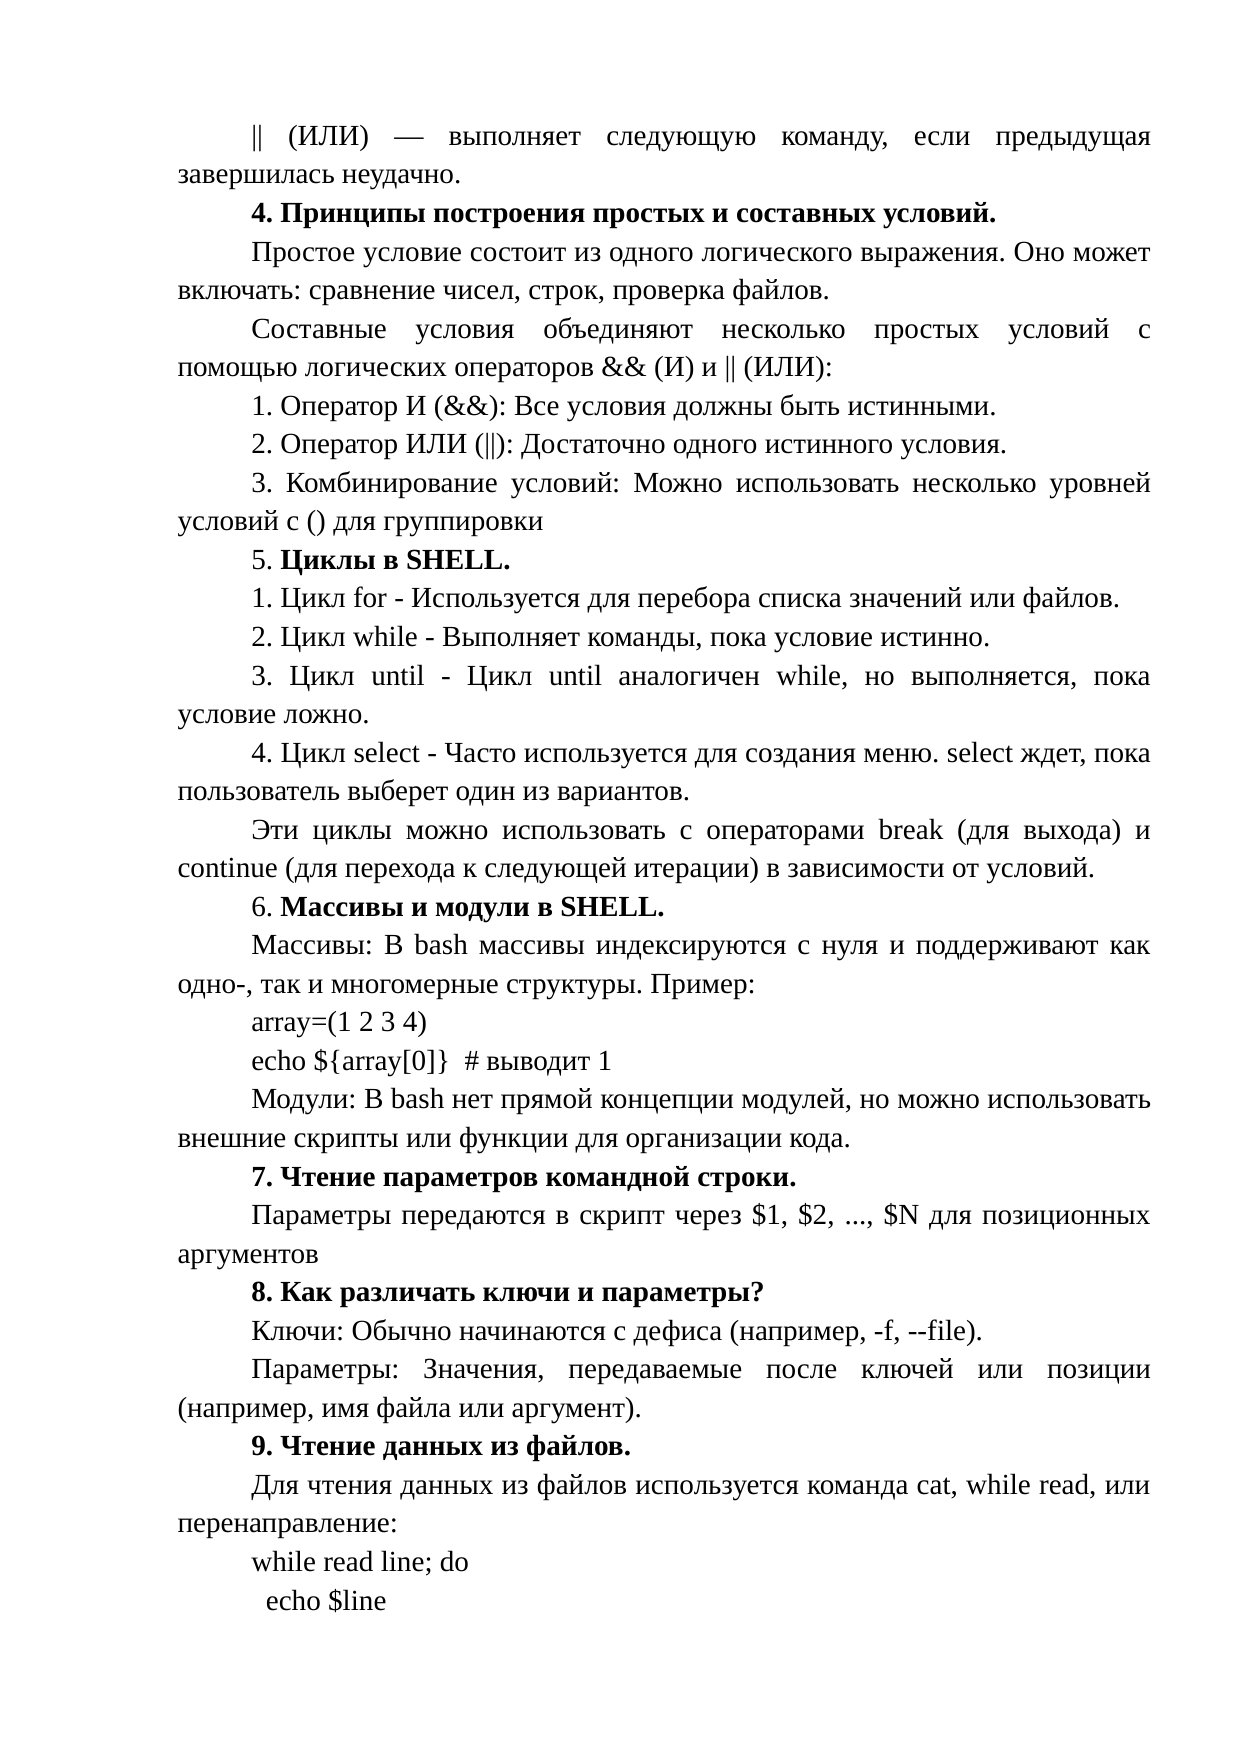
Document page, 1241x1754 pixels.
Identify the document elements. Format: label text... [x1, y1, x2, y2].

text 1. Цикл for - Используется для перебора списка значений или файлов. [177, 581, 1152, 614]
text 4. Цикл select - Часто используется для создания меню. select ждет, пока пользователь выберет один из вариантов. [177, 735, 1152, 807]
text 2. Оператор ИЛИ (||): Достаточно одного истинного условия. [177, 426, 1152, 460]
text Простое условие состоит из одного логического выражения. Оно может включать: сравнение чисел, строк, проверка файлов. [177, 234, 1152, 306]
text echo ${array[0]} # выводит 1 [177, 1043, 1152, 1077]
text Для чтения данных из файлов используется команда cat, while read, или перенаправление: [177, 1467, 1152, 1539]
text 7. Чтение параметров командной строки. [177, 1159, 1152, 1192]
text 8. Как различать ключи и параметры? [177, 1274, 1152, 1308]
text Массивы: В bash массивы индексируются с нуля и поддерживают как одно-, так и многомерные структуры. Пример: [177, 927, 1152, 999]
text 3. Цикл until - Цикл until аналогичен while, но выполняется, пока условие ложно. [177, 658, 1152, 730]
text while read line; do [177, 1544, 1152, 1578]
text 3. Комбинирование условий: Можно использовать несколько уровней условий с () для группировки [177, 465, 1152, 537]
text 2. Цикл while - Выполняет команды, пока условие истинно. [177, 619, 1152, 653]
text Параметры передаются в скрипт через $1, $2, ..., $N для позиционных аргументов [177, 1197, 1152, 1269]
text Модули: В bash нет прямой концепции модулей, но можно использовать внешние скрипты или функции для организации кода. [177, 1082, 1152, 1154]
text 1. Оператор И (&&): Все условия должны быть истинными. [177, 388, 1152, 421]
text echo $line [177, 1583, 1152, 1616]
text 9. Чтение данных из файлов. [177, 1428, 1152, 1462]
text 5. Циклы в SHELL. [177, 542, 1152, 576]
text array=(1 2 3 4) [177, 1004, 1152, 1038]
text 4. Принципы построения простых и составных условий. [177, 195, 1152, 229]
text Эти циклы можно использовать с операторами break (для выхода) и continue (для перехода к следующей итерации) в зависимости от условий. [177, 812, 1152, 884]
text Составные условия объединяют несколько простых условий с помощью логических операторов && (И) и || (ИЛИ): [177, 311, 1152, 383]
text Параметры: Значения, передаваемые после ключей или позиции (например, имя файла или аргумент). [177, 1351, 1152, 1423]
text || (ИЛИ) — выполняет следующую команду, если предыдущая завершилась неудачно. [177, 118, 1152, 190]
text 6. Массивы и модули в SHELL. [177, 889, 1152, 922]
text Ключи: Обычно начинаются с дефиса (например, -f, --file). [177, 1313, 1152, 1346]
